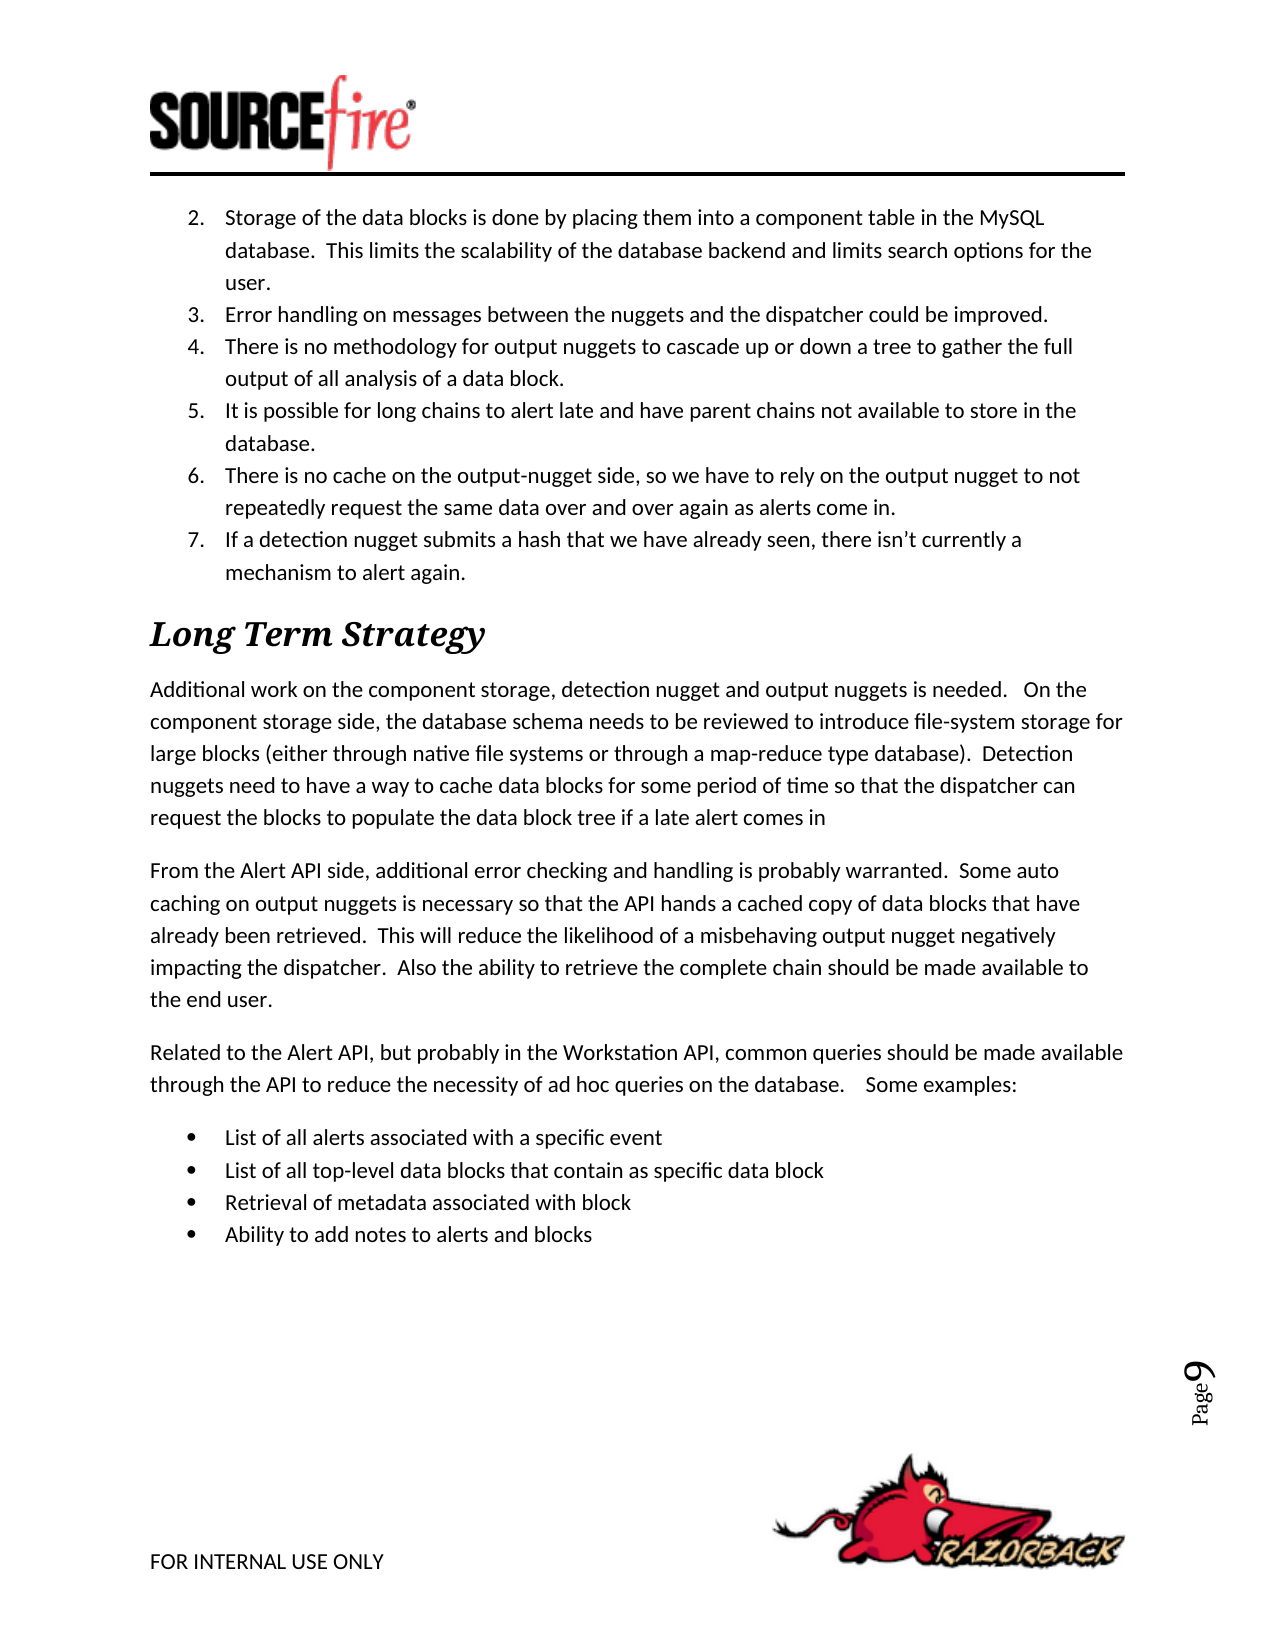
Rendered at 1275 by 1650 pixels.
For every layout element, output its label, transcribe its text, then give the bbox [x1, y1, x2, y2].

list There is no cache on the output-nugget side, so we have to rely on the output nugget to not repeatedly request the same data over and over again as alerts come in. [187, 461, 1125, 521]
list Retrieval of metadata associated with block [187, 1188, 1125, 1216]
text Additional work on the component storage, detection nugget and output nuggets is needed. On the component storage side, the database schema needs to be reviewed to introduce file-system storage for large blocks (either through native file systems or through a map-reduce type database). Detection nuggets need to have a way to cache data blocks for some period of time so that the dispatcher can request the blocks to populate the data block tree if a late alert comes in [150, 675, 1125, 832]
list It is possible for long chains to alert late and have parent chains not available to store in the database. [187, 397, 1125, 457]
subtitle Long Term Strategy [150, 611, 1125, 656]
picture [150, 75, 416, 171]
list There is no methodology for output nuggets to cascade up or down a tree to gather the full output of all analysis of a data block. [187, 332, 1125, 392]
list If a detection nugget submits a hash that we have already seen, there isn’t currently a mechanism to alert again. [187, 525, 1125, 586]
text Related to the Alert API, but probably in the Workstation API, common queries should be made available through the API to reduce the necessity of ad hoc queries on the database. Some examples: [150, 1038, 1125, 1098]
picture [771, 1453, 1125, 1570]
list Ability to add notes to alerts and blocks [187, 1220, 1125, 1248]
list List of all alerts associated with a specific event [187, 1123, 1125, 1152]
list List of all top-level data blocks that contain as specific data block [187, 1156, 1125, 1184]
text From the Alert API side, additional error checking and handling is probably warranted. Some auto caching on output nuggets is necessary so that the API hands a cached copy of data blocks that have already been retrieved. This will reduce the likelihood of a misbehaving output nugget negatively impacting the dispatcher. Also the ability to retrieve the complete chain should be made available to the end user. [150, 857, 1125, 1013]
list Error handling on messages between the nuggets and the dispatcher could be improved. [187, 300, 1125, 328]
list Storage of the data blocks is done by placing them into a component table in the MySQL database. This limits the scalability of the database backend and limits search options for the user. [187, 203, 1125, 296]
